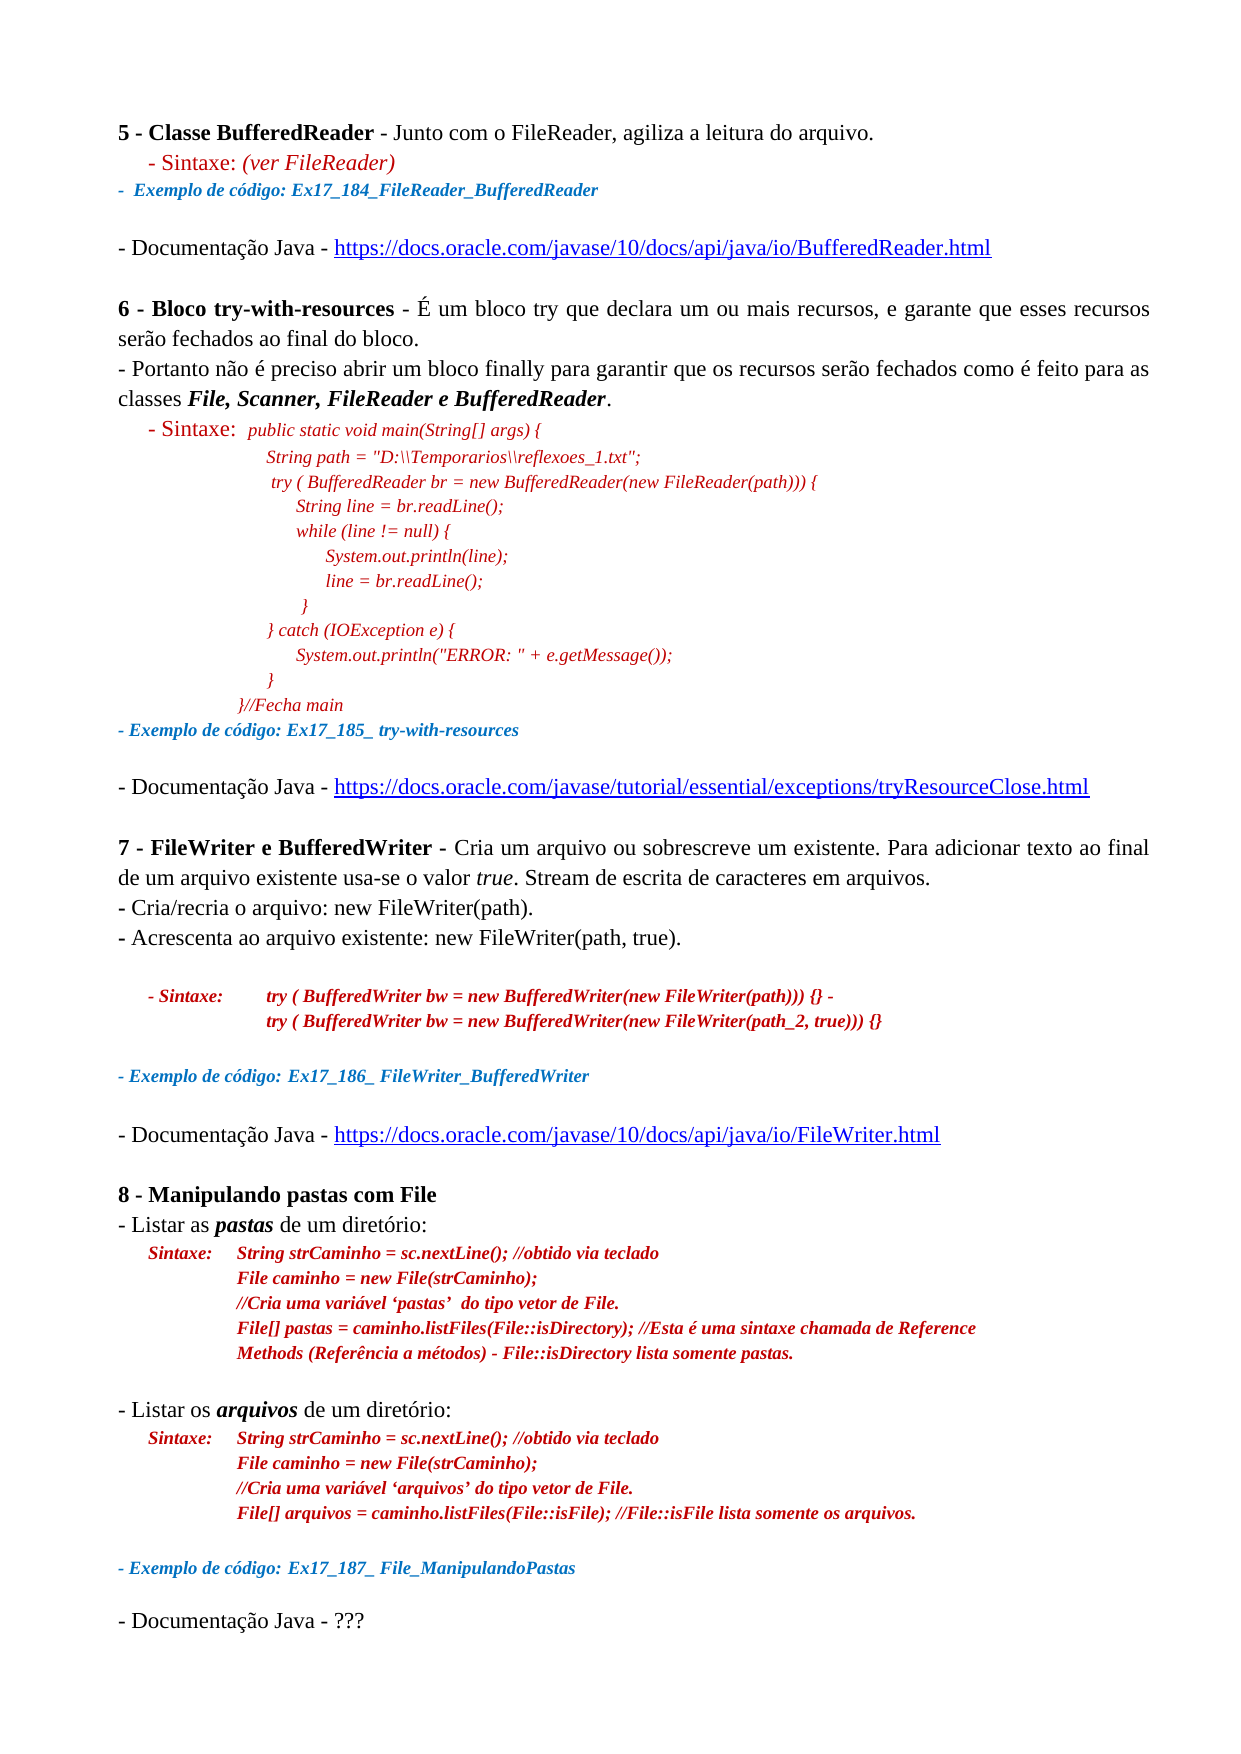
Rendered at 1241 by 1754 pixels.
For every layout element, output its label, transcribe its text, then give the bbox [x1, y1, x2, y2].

text System.out.println("ERROR: " + e.getMessage()); [118, 644, 1152, 666]
text File caminho = new File(strCaminho); [118, 1452, 1152, 1474]
text }//Fecha main [118, 694, 1152, 715]
text - Exemplo de código: Ex17_187_ File_ManipulandoPastas [118, 1557, 1152, 1578]
text - Exemplo de código: Ex17_185_ try-with-resources [118, 718, 1152, 740]
text Sintaxe: String strCaminho = sc.nextLine(); //obtido via teclado [118, 1242, 1152, 1263]
text - Acrescenta ao arquivo existente: new FileWriter(path, true). [118, 924, 1152, 951]
text - Documentação Java - https://docs.oracle.com/javase/tutorial/essential/exceptions/tryResourceClose.html [118, 773, 1152, 800]
text - Cria/recria o arquivo: new FileWriter(path). [118, 894, 1152, 921]
text 5 - Classe BufferedReader - Junto com o FileReader, agiliza a leitura do arquivo. [118, 119, 1152, 145]
text } [118, 594, 1152, 616]
text File[] pastas = caminho.listFiles(File::isDirectory); //Esta é uma sintaxe chamada de Reference Methods (Referência a métodos) - File::isDirectory lista somente pastas. [118, 1317, 1152, 1363]
text //Cria uma variável ‘arquivos’ do tipo vetor de File. [118, 1477, 1152, 1498]
text - Documentação Java - https://docs.oracle.com/javase/10/docs/api/java/io/FileWriter.html [118, 1121, 1152, 1147]
text - Sintaxe: public static void main(String[] args) { [118, 416, 1152, 442]
text 7 - FileWriter e BufferedWriter - Cria um arquivo ou sobrescreve um existente. Para adicionar texto ao final de um arquivo existente usa-se o valor true. Stream de escrita de caracteres em arquivos. [118, 834, 1152, 890]
text File caminho = new File(strCaminho); [118, 1267, 1152, 1289]
text - Listar as pastas de um diretório: [118, 1212, 1152, 1238]
text String line = br.readLine(); [118, 495, 1152, 517]
text - Documentação Java - https://docs.oracle.com/javase/10/docs/api/java/io/BufferedReader.html [118, 234, 1152, 261]
text - Sintaxe: (ver FileReader) [118, 149, 1152, 175]
text try ( BufferedReader br = new BufferedReader(new FileReader(path))) { [118, 471, 1152, 492]
text - Portanto não é preciso abrir um bloco finally para garantir que os recursos serão fechados como é feito para as classes File, Scanner, FileReader e BufferedReader. [118, 355, 1152, 412]
text - Sintaxe: try ( BufferedWriter bw = new BufferedWriter(new FileWriter(path))) {} - [118, 985, 1152, 1006]
text System.out.println(line); [118, 545, 1152, 566]
text while (line != null) { [118, 520, 1152, 542]
text } [118, 669, 1152, 690]
text //Cria uma variável ‘pastas’ do tipo vetor de File. [118, 1292, 1152, 1313]
text - Exemplo de código: Ex17_186_ FileWriter_BufferedWriter [118, 1065, 1152, 1087]
text Sintaxe: String strCaminho = sc.nextLine(); //obtido via teclado [118, 1427, 1152, 1448]
text - Documentação Java - ??? [118, 1607, 1152, 1633]
text - Exemplo de código: Ex17_184_FileReader_BufferedReader [118, 179, 1152, 201]
text - Listar os arquivos de um diretório: [118, 1397, 1152, 1423]
text try ( BufferedWriter bw = new BufferedWriter(new FileWriter(path_2, true))) {} [118, 1010, 1152, 1032]
text } catch (IOException e) { [118, 619, 1152, 641]
text 6 - Bloco try-with-resources - É um bloco try que declara um ou mais recursos, e garante que esses recursos serão fechados ao final do bloco. [118, 295, 1152, 351]
text File[] arquivos = caminho.listFiles(File::isFile); //File::isFile lista somente os arquivos. [118, 1502, 1152, 1523]
text 8 - Manipulando pastas com File [118, 1181, 1152, 1208]
text String path = "D:\\Temporarios\\reflexoes_1.txt"; [118, 446, 1152, 467]
text line = br.readLine(); [118, 570, 1152, 591]
